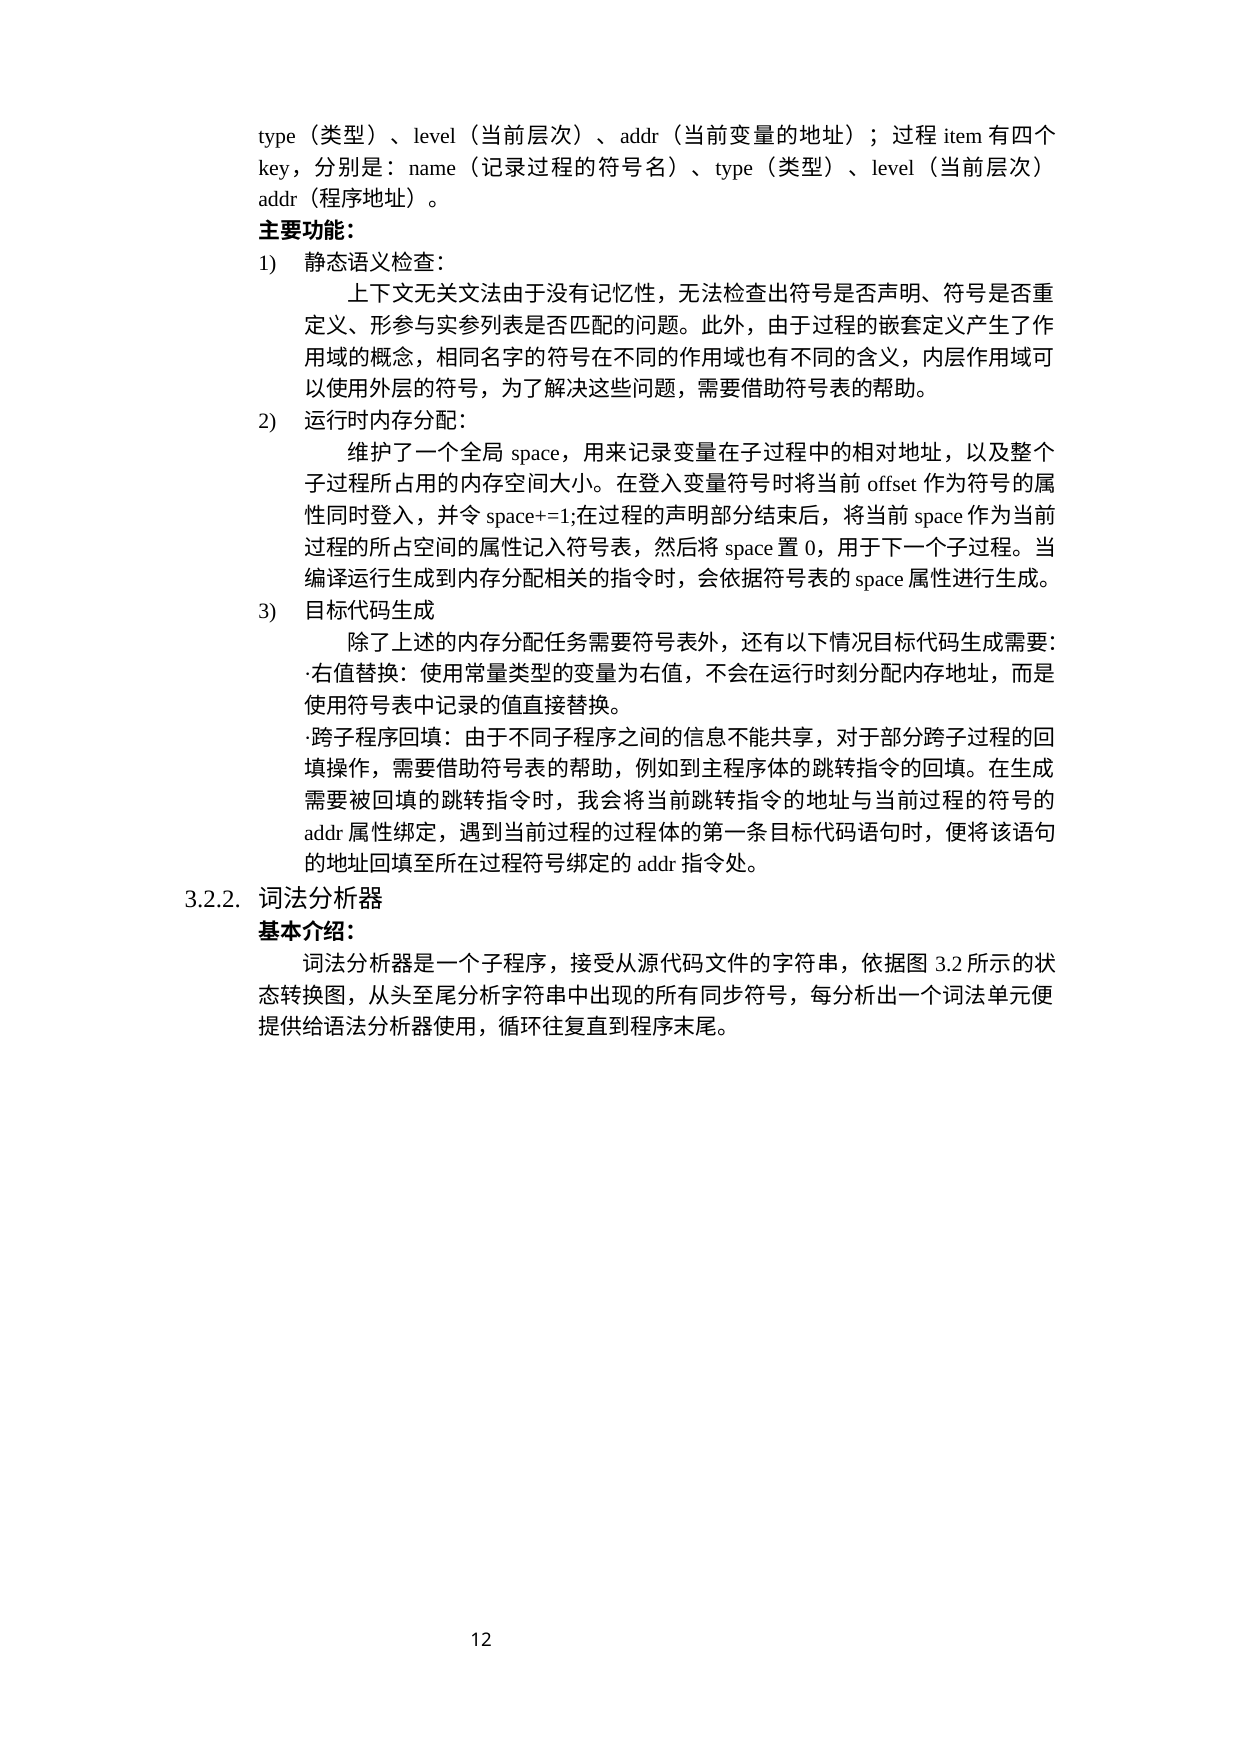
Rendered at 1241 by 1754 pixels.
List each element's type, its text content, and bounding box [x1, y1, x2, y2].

list ·右值替换：使用常量类型的变量为右值，不会在运行时刻分配内存地址，而是使用符号表中记录的值直接替换。 [304, 656, 1056, 720]
list 基本介绍： [258, 914, 1056, 946]
list 目标代码生成 [258, 593, 1056, 625]
list 除了上述的内存分配任务需要符号表外，还有以下情况目标代码生成需要： [304, 625, 1056, 656]
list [258, 118, 1056, 213]
list 静态语义检查： [258, 245, 1056, 276]
list ·跨子程序回填：由于不同子程序之间的信息不能共享，对于部分跨子过程的回填操作，需要借助符号表的帮助，例如到主程序体的跳转指令的回填。在生成需要被回填的跳转指令时，我会将当前跳转指令的地址与当前过程的符号的 addr 属性绑定，遇到当前过程的过程体的第一条目标代码语句时，便将该语句的地址回填至所在过程符号绑定的 addr 指令处。 [304, 720, 1056, 878]
list 上下文无关文法由于没有记忆性，无法检查出符号是否声明、符号是否重定义、形参与实参列表是否匹配的问题。此外，由于过程的嵌套定义产生了作用域的概念，相同名字的符号在不同的作用域也有不同的含义，内层作用域可以使用外层的符号，为了解决这些问题，需要借助符号表的帮助。 [304, 276, 1056, 403]
list 词法分析器是一个子程序，接受从源代码文件的字符串，依据图 3.2所示的状态转换图，从头至尾分析字符串中出现的所有同步符号，每分析出一个词法单元便提供给语法分析器使用，循环往复直到程序末尾。 [258, 946, 1056, 1041]
list 主要功能： [258, 213, 1056, 245]
list 词法分析器 [184, 878, 1056, 914]
list 运行时内存分配： [258, 403, 1056, 435]
list 维护了一个全局 space，用来记录变量在子过程中的相对地址，以及整个子过程所占用的内存空间大小。在登入变量符号时将当前 offset 作为符号的属性同时登入，并令space+=1;在过程的声明部分结束后，将当前space作为当前过程的所占空间的属性记入符号表，然后将 space置 0，用于下一个子过程。当编译运行生成到内存分配相关的指令时，会依据符号表的space属性进行生成。 [304, 435, 1056, 593]
